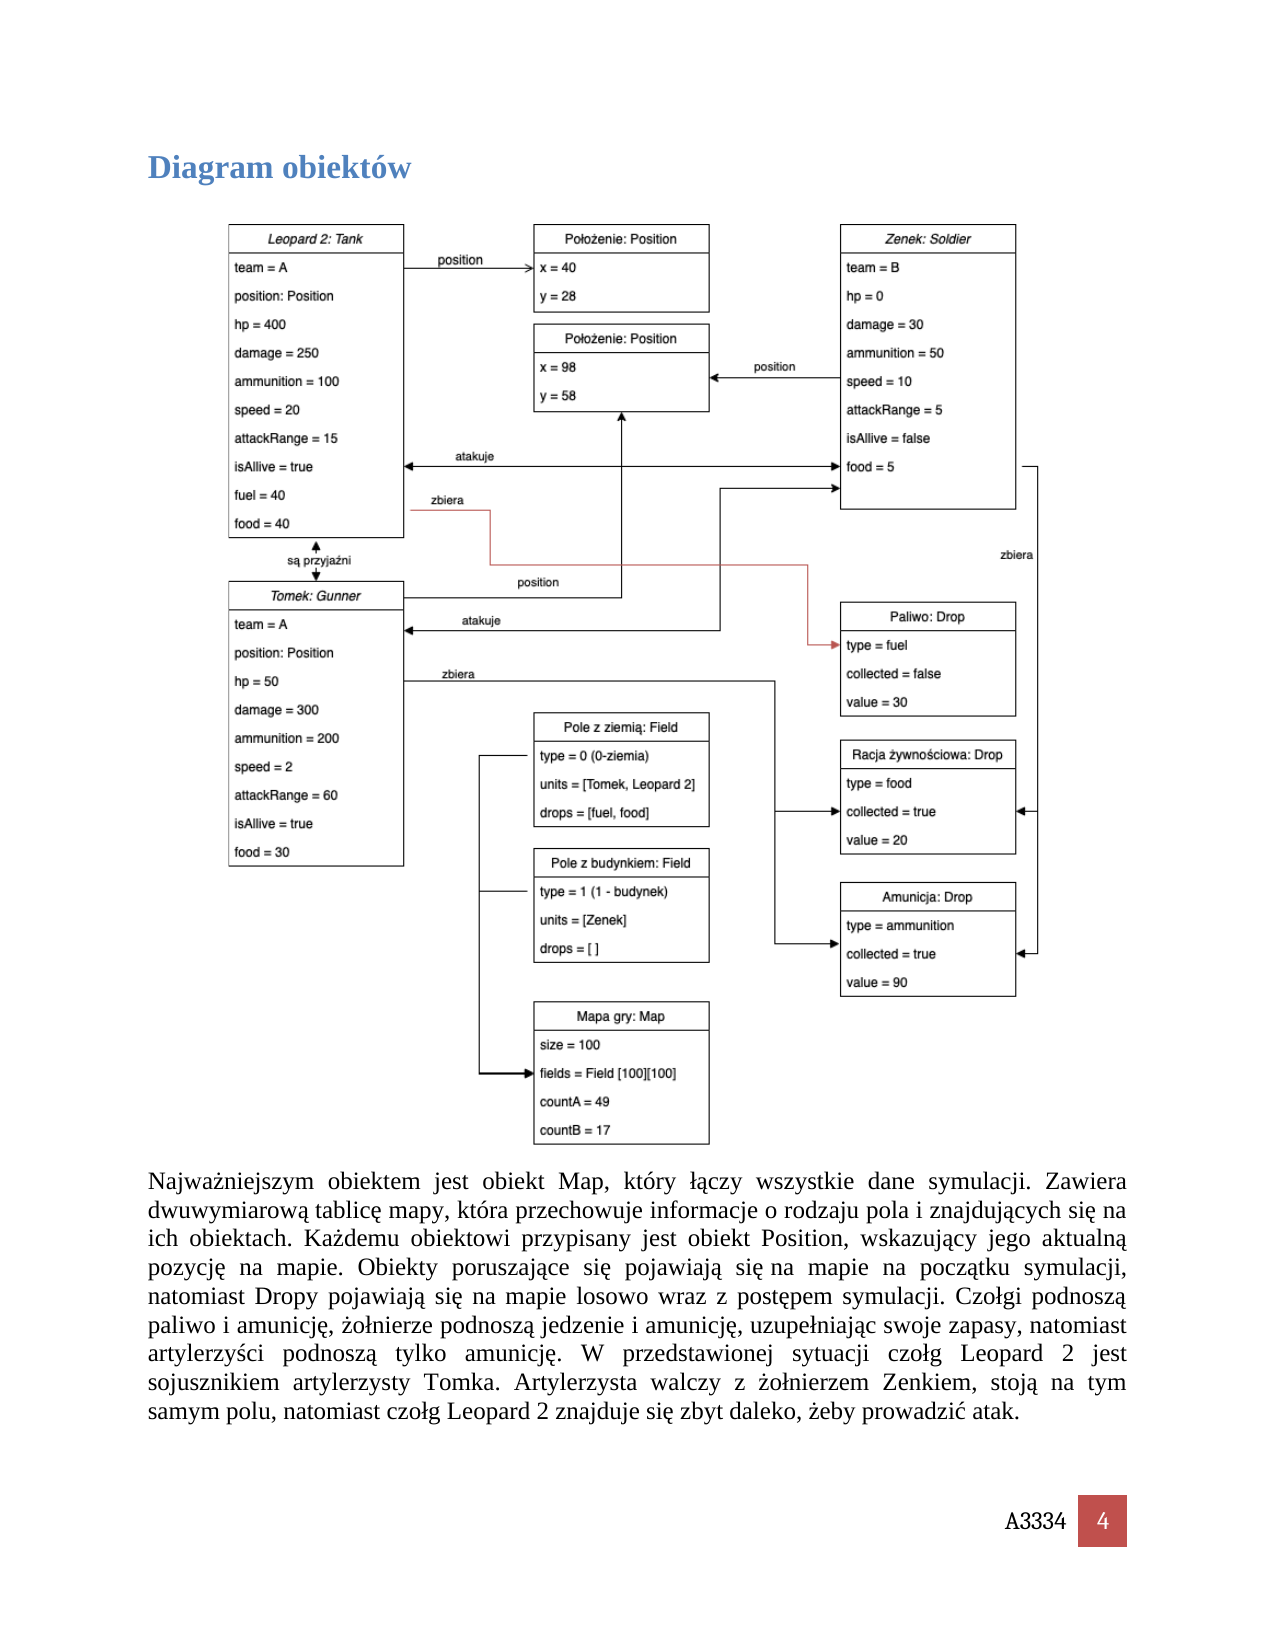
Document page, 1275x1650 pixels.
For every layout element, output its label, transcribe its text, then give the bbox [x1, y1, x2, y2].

text Najważniejszym obiektem jest obiekt Map, który łączy wszystkie dane symulacji. Zawiera dwuwymiarową tablicę mapy, która przechowuje informacje o rodzaju pola i znajdujących się na ich obiektach. Każdemu obiektowi przypisany jest obiekt Position, wskazujący jego aktualną pozycję na mapie. Obiekty poruszające się pojawiają się na mapie na początku symulacji, natomiast Dropy pojawiają się na mapie losowo wraz z postępem symulacji. Czołgi podnoszą paliwo i amunicję, żołnierze podnoszą jedzenie i amunicję, uzupełniając swoje zapasy, natomiast artylerzyści podnoszą tylko amunicję. W przedstawionej sytuacji czołg Leopard 2 jest sojusznikiem artylerzysty Tomka. Artylerzysta walczy z żołnierzem Zenkiem, stoją na tym samym polu, natomiast czołg Leopard 2 znajduje się zbyt daleko, żeby prowadzić atak. [148, 1166, 1127, 1425]
subtitle Diagram obiektów [148, 148, 1127, 186]
picture [228, 224, 1047, 1148]
